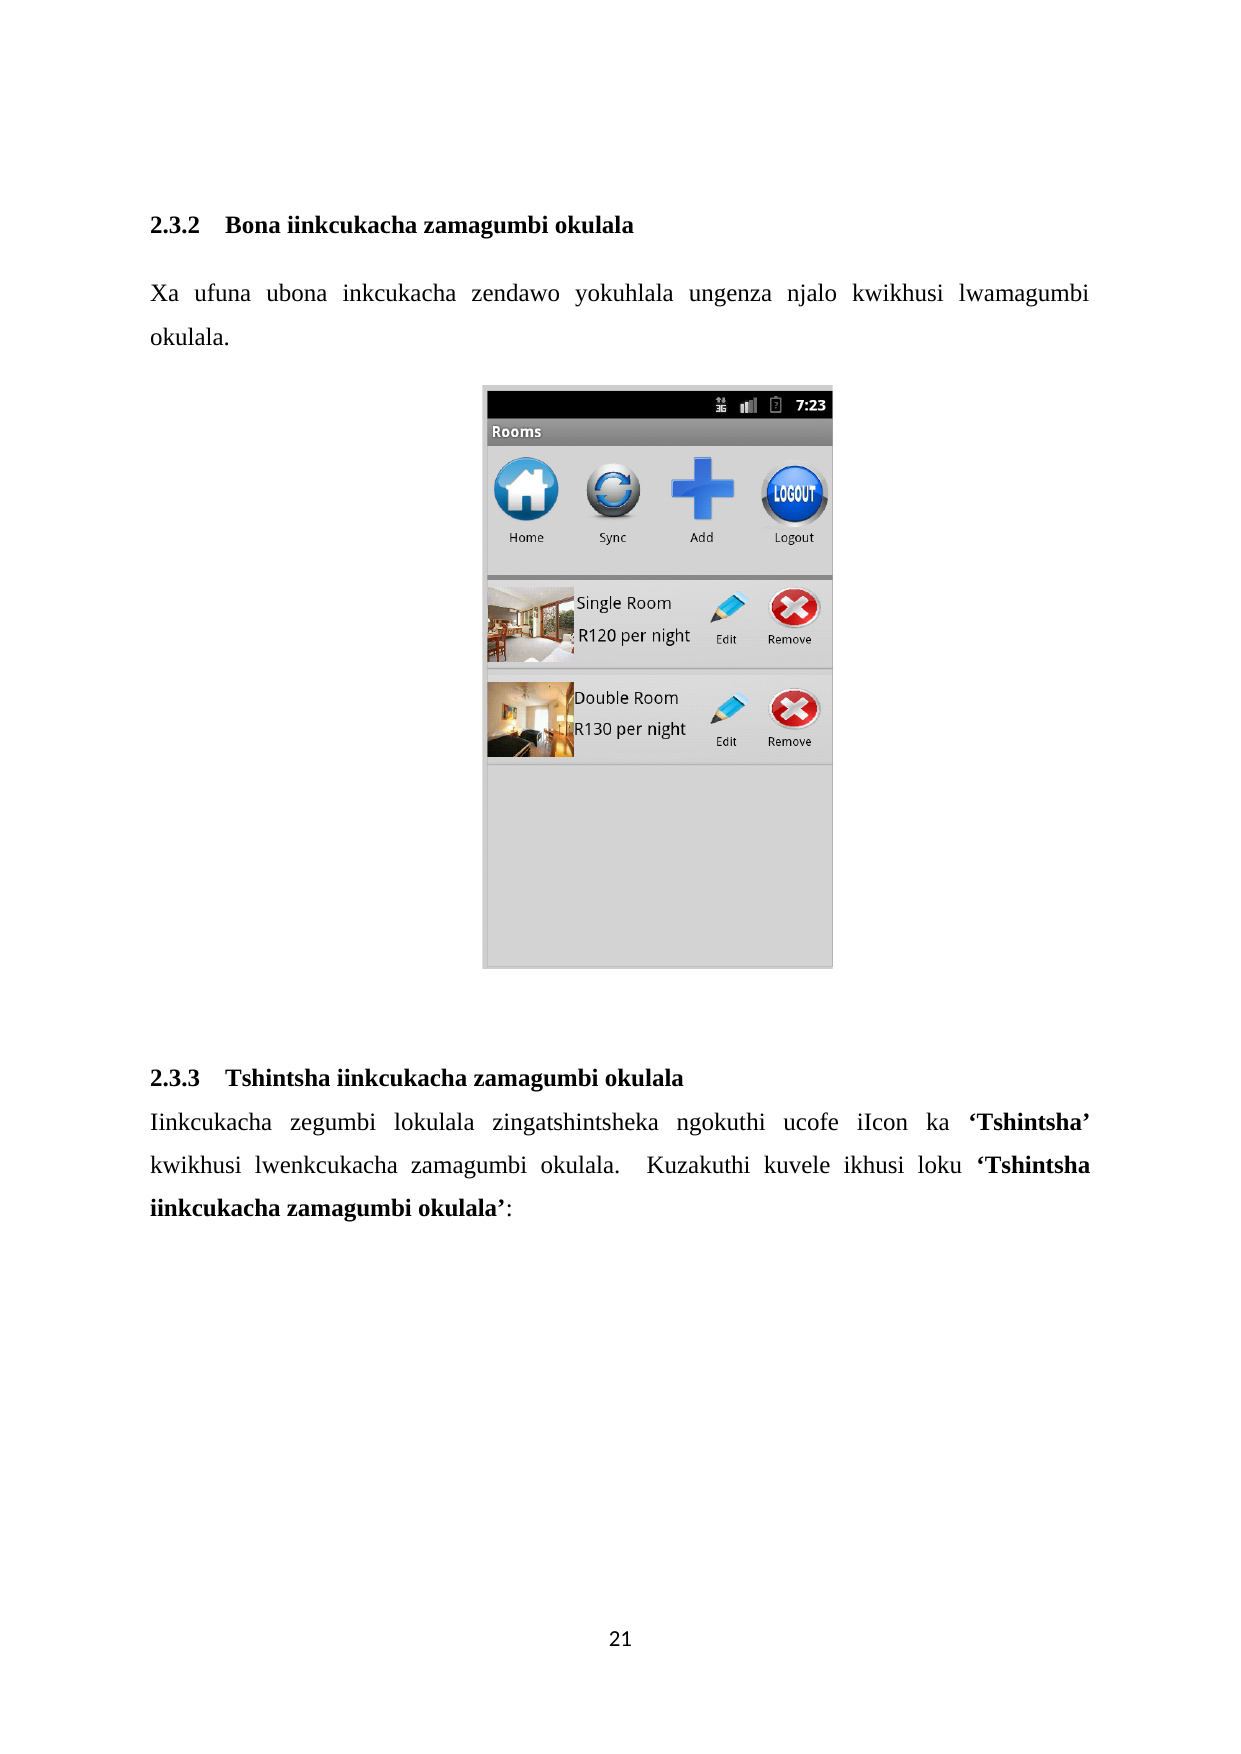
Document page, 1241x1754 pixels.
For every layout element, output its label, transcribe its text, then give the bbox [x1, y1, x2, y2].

text Xa ufuna ubona inkcukacha zendawo yokuhlala ungenza njalo kwikhusi lwamagumbi okulala. [150, 278, 1090, 350]
text Iinkcukacha zegumbi lokulala zingatshintsheka ngokuthi ucofe iIcon ka ‘Tshintsha’ kwikhusi lwenkcukacha zamagumbi okulala. Kuzakuthi kuvele ikhusi loku ‘Tshintsha iinkcukacha zamagumbi okulala’: [150, 1107, 1090, 1222]
subtitle Bona iinkcukacha zamagumbi okulala [150, 210, 1090, 239]
subtitle Tshintsha iinkcukacha zamagumbi okulala [150, 1063, 1090, 1092]
picture [482, 385, 833, 969]
